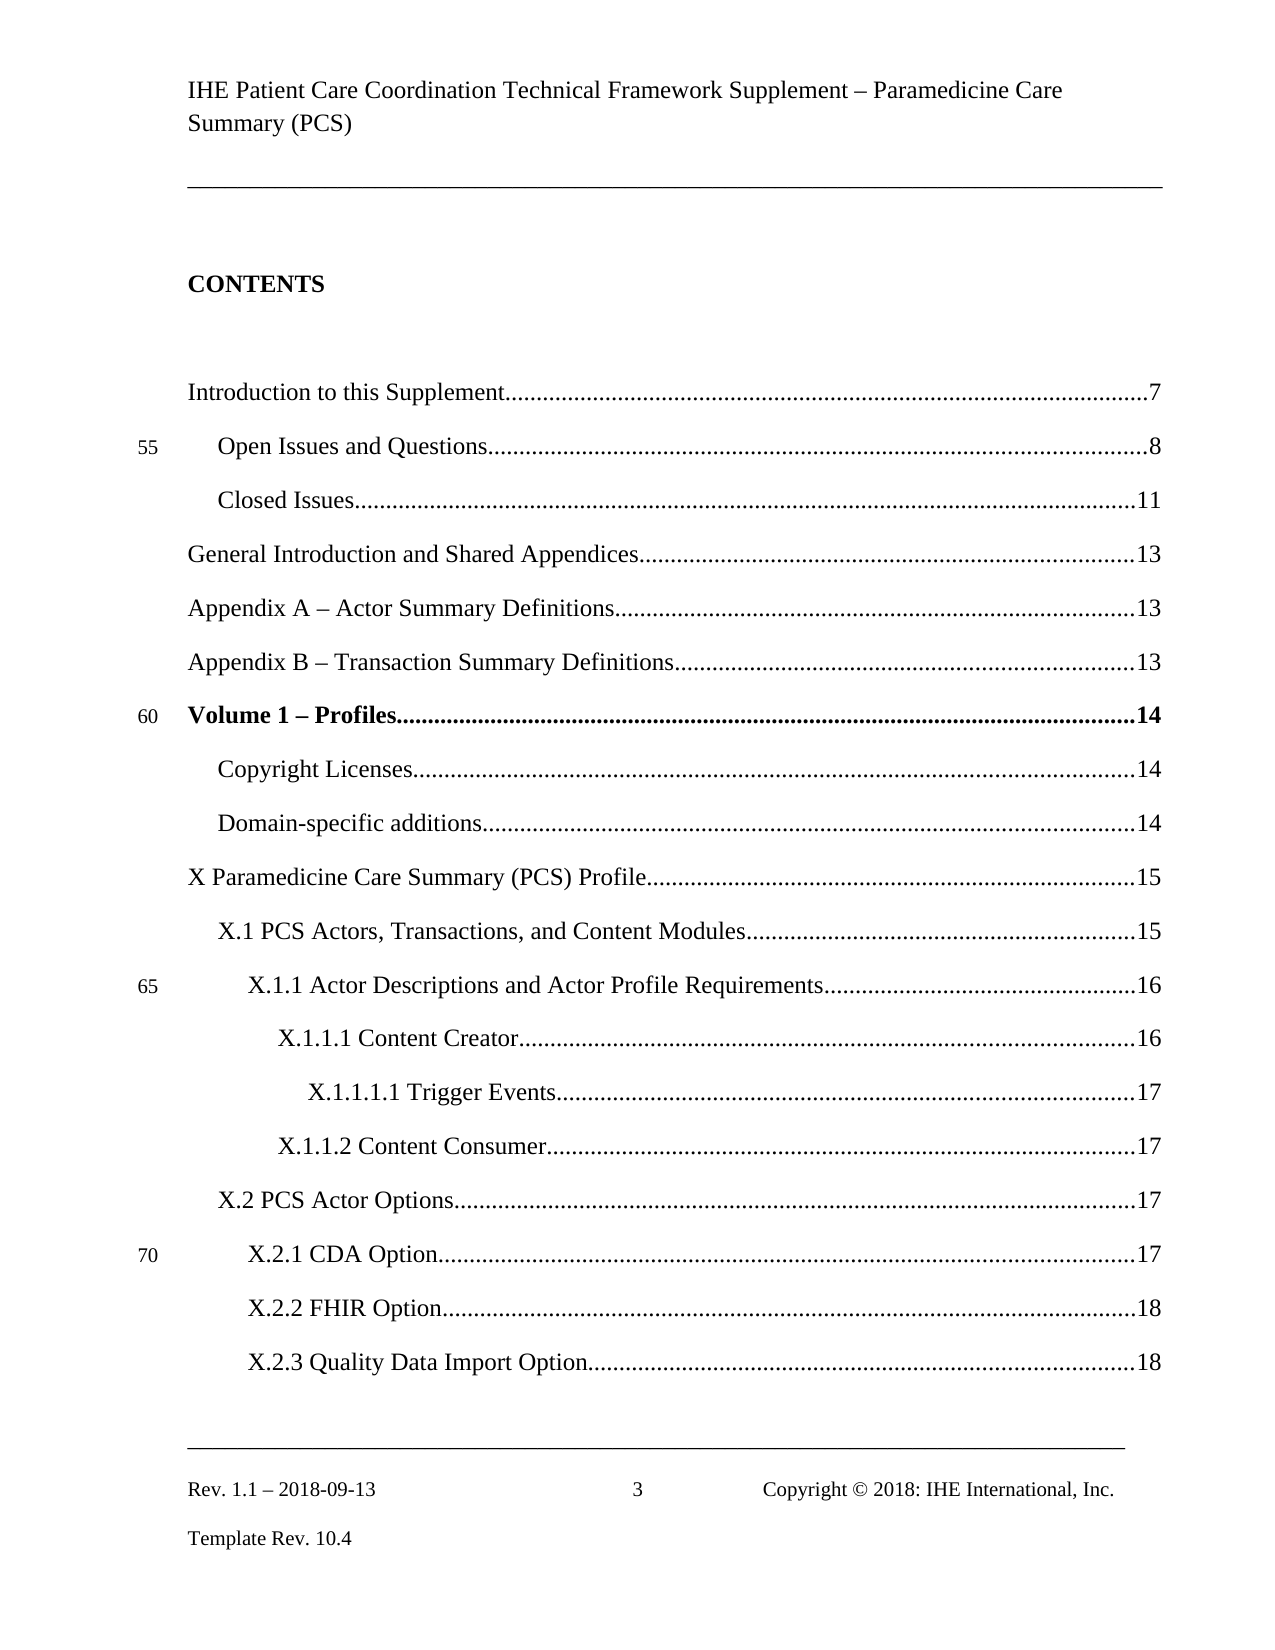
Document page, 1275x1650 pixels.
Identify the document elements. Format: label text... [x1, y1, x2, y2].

text X.2.2 FHIR Option 18 [247, 1293, 1162, 1322]
text Closed Issues 11 [217, 485, 1162, 514]
text Domain-specific additions 14 [217, 808, 1162, 837]
text X.1.1.1 Content Creator 16 [277, 1023, 1162, 1052]
text Appendix B – Transaction Summary Definitions 13 [187, 647, 1162, 675]
text X.2.1 CDA Option 17 [247, 1239, 1162, 1268]
text Copyright Licenses 14 [217, 754, 1162, 783]
text X.1 PCS Actors, Transactions, and Content Modules 15 [217, 916, 1162, 944]
text X.1.1.2 Content Consumer 17 [277, 1131, 1162, 1160]
text X.2 PCS Actor Options 17 [217, 1185, 1162, 1214]
text X.1.1 Actor Descriptions and Actor Profile Requirements 16 [247, 970, 1162, 998]
text Appendix A – Actor Summary Definitions 13 [187, 593, 1162, 621]
text General Introduction and Shared Appendices 13 [187, 539, 1162, 568]
text Open Issues and Questions 8 [217, 431, 1162, 460]
text Introduction to this Supplement 7 [187, 377, 1162, 406]
subtitle CONTENTS [187, 269, 1162, 298]
text X Paramedicine Care Summary (PCS) Profile 15 [187, 862, 1162, 891]
text X.1.1.1.1 Trigger Events 17 [307, 1077, 1162, 1106]
text X.2.3 Quality Data Import Option 18 [247, 1347, 1162, 1375]
text Volume 1 – Profiles 14 [187, 700, 1162, 729]
